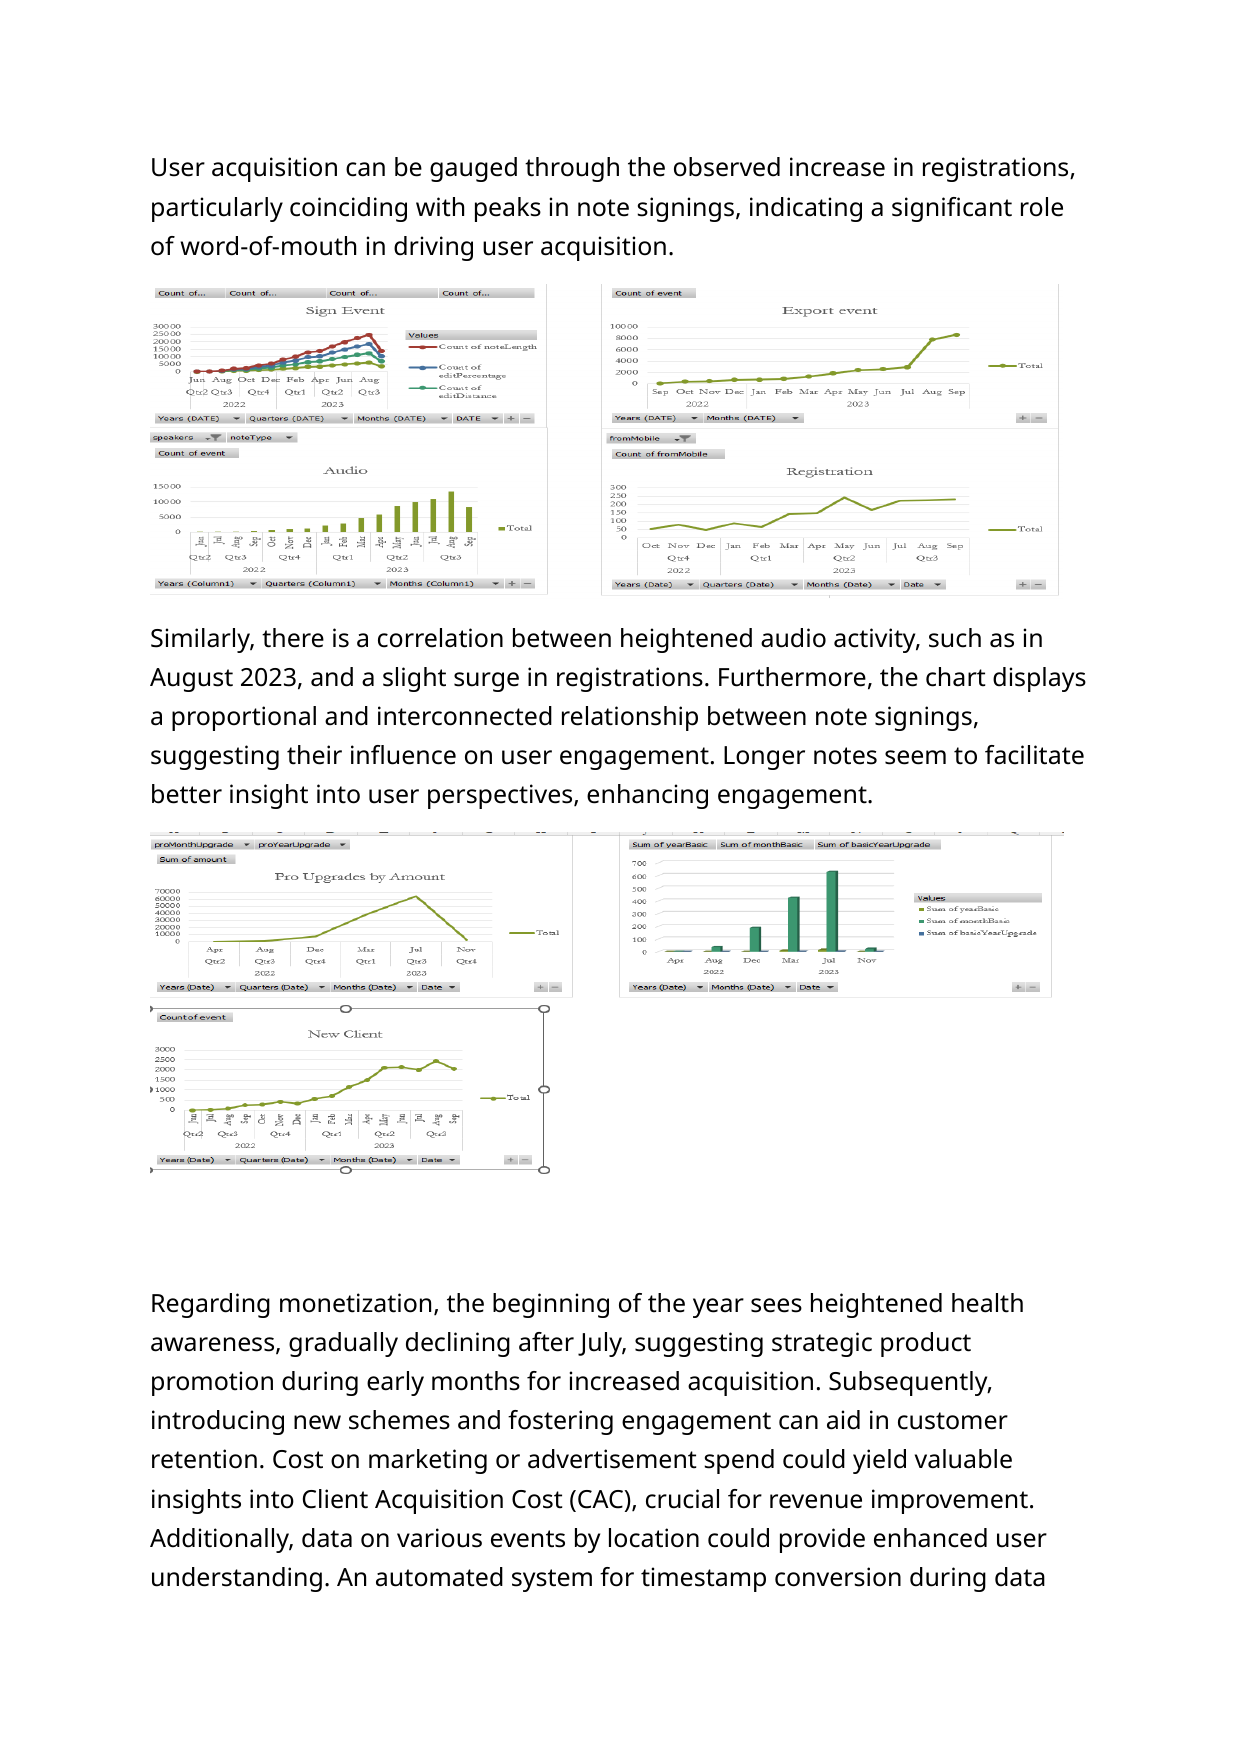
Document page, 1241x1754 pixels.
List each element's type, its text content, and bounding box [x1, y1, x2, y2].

text Similarly, there is a correlation between heightened audio activity, such as in August 2023, and a slight surge in registrations. Furthermore, the chart displays a proportional and interconnected relationship between note signings, suggesting their influence on user engagement. Longer notes seem to facilitate better insight into user perspectives, enhancing engagement. [150, 620, 1090, 811]
text User acquisition can be gauged through the observed increase in registrations, particularly coinciding with peaks in note signings, indicating a significant role of word-of-mouth in driving user acquisition. [150, 150, 1090, 262]
picture [150, 832, 1064, 1208]
picture [150, 284, 1063, 599]
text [150, 1286, 1090, 1594]
